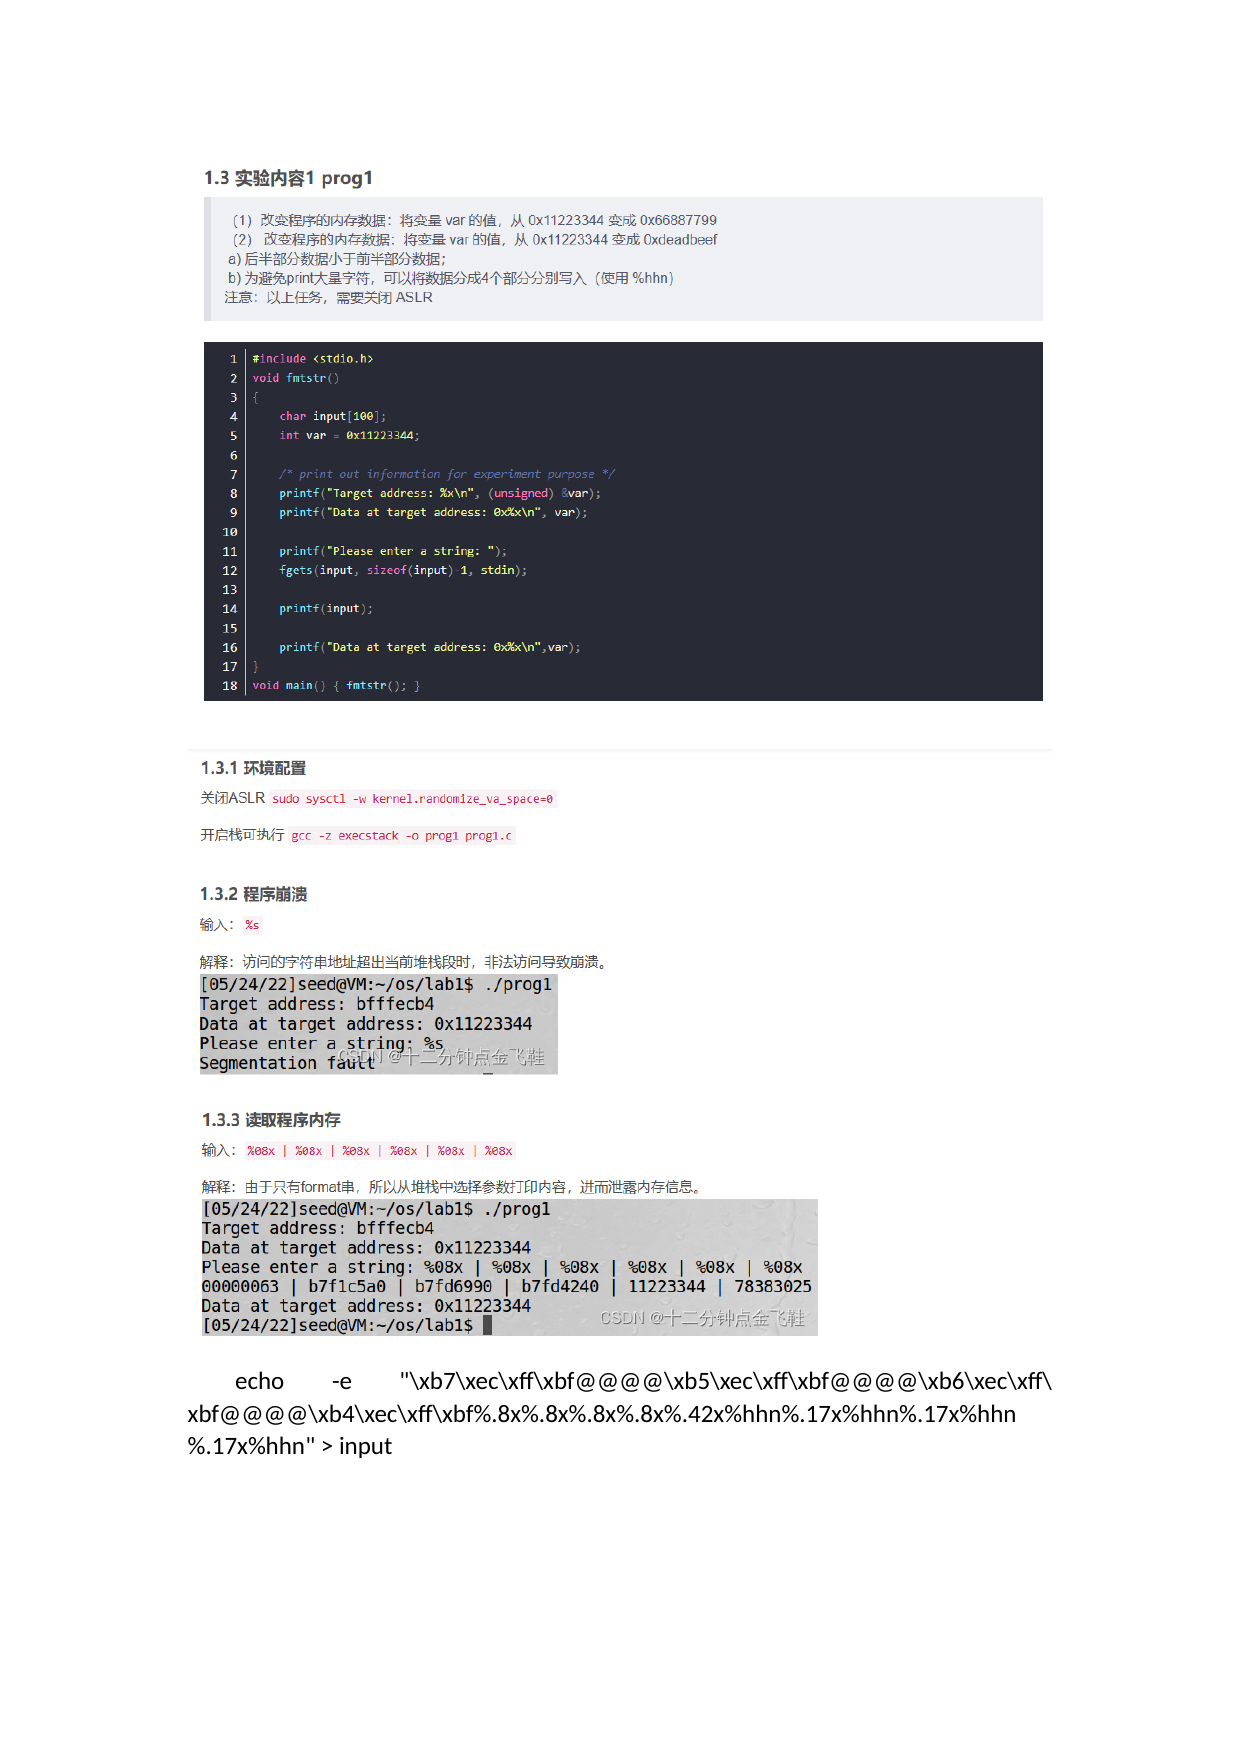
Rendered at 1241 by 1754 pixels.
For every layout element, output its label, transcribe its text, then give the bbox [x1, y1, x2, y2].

picture [187, 877, 1053, 1092]
picture [187, 1104, 1053, 1351]
picture [187, 162, 1053, 716]
picture [187, 747, 1053, 861]
text echo -e "\xb7\xec\xff\xbf@@@@\xb5\xec\xff\xbf@@@@\xb6\xec\xff\xbf@@@@\xb4\xec\xff\xbf%.8x%.8x%.8x%.8x%.42x%hhn%.17x%hhn%.17x%hhn%.17x%hhn" > input [187, 1364, 1053, 1462]
